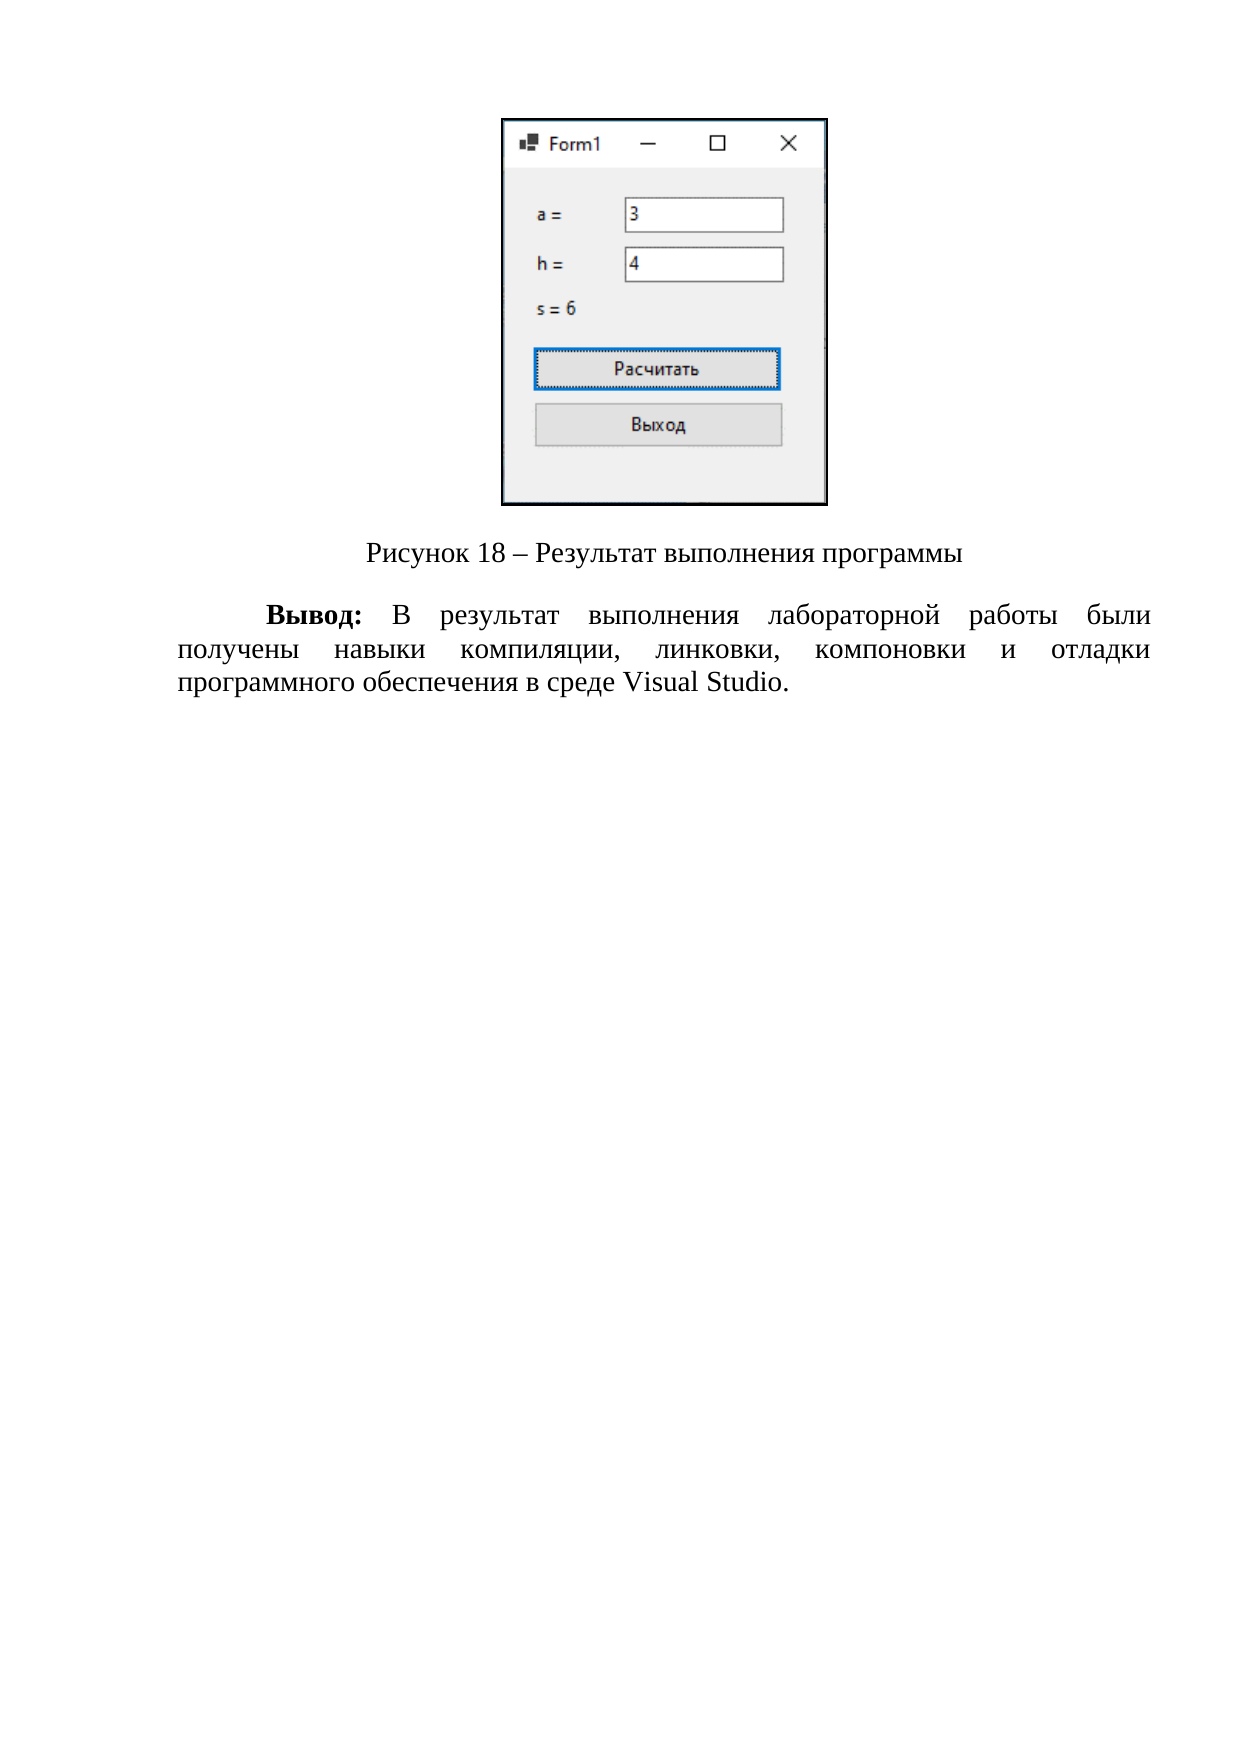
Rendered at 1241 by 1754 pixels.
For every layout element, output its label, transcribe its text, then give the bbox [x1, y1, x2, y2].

text Рисунок 18 – Результат выполнения программы [177, 535, 1152, 568]
text Вывод: В результат выполнения лабораторной работы были получены навыки компиляции, линковки, компоновки и отладки программного обеспечения в среде Visual Studio. [177, 597, 1152, 698]
picture [503, 120, 826, 503]
